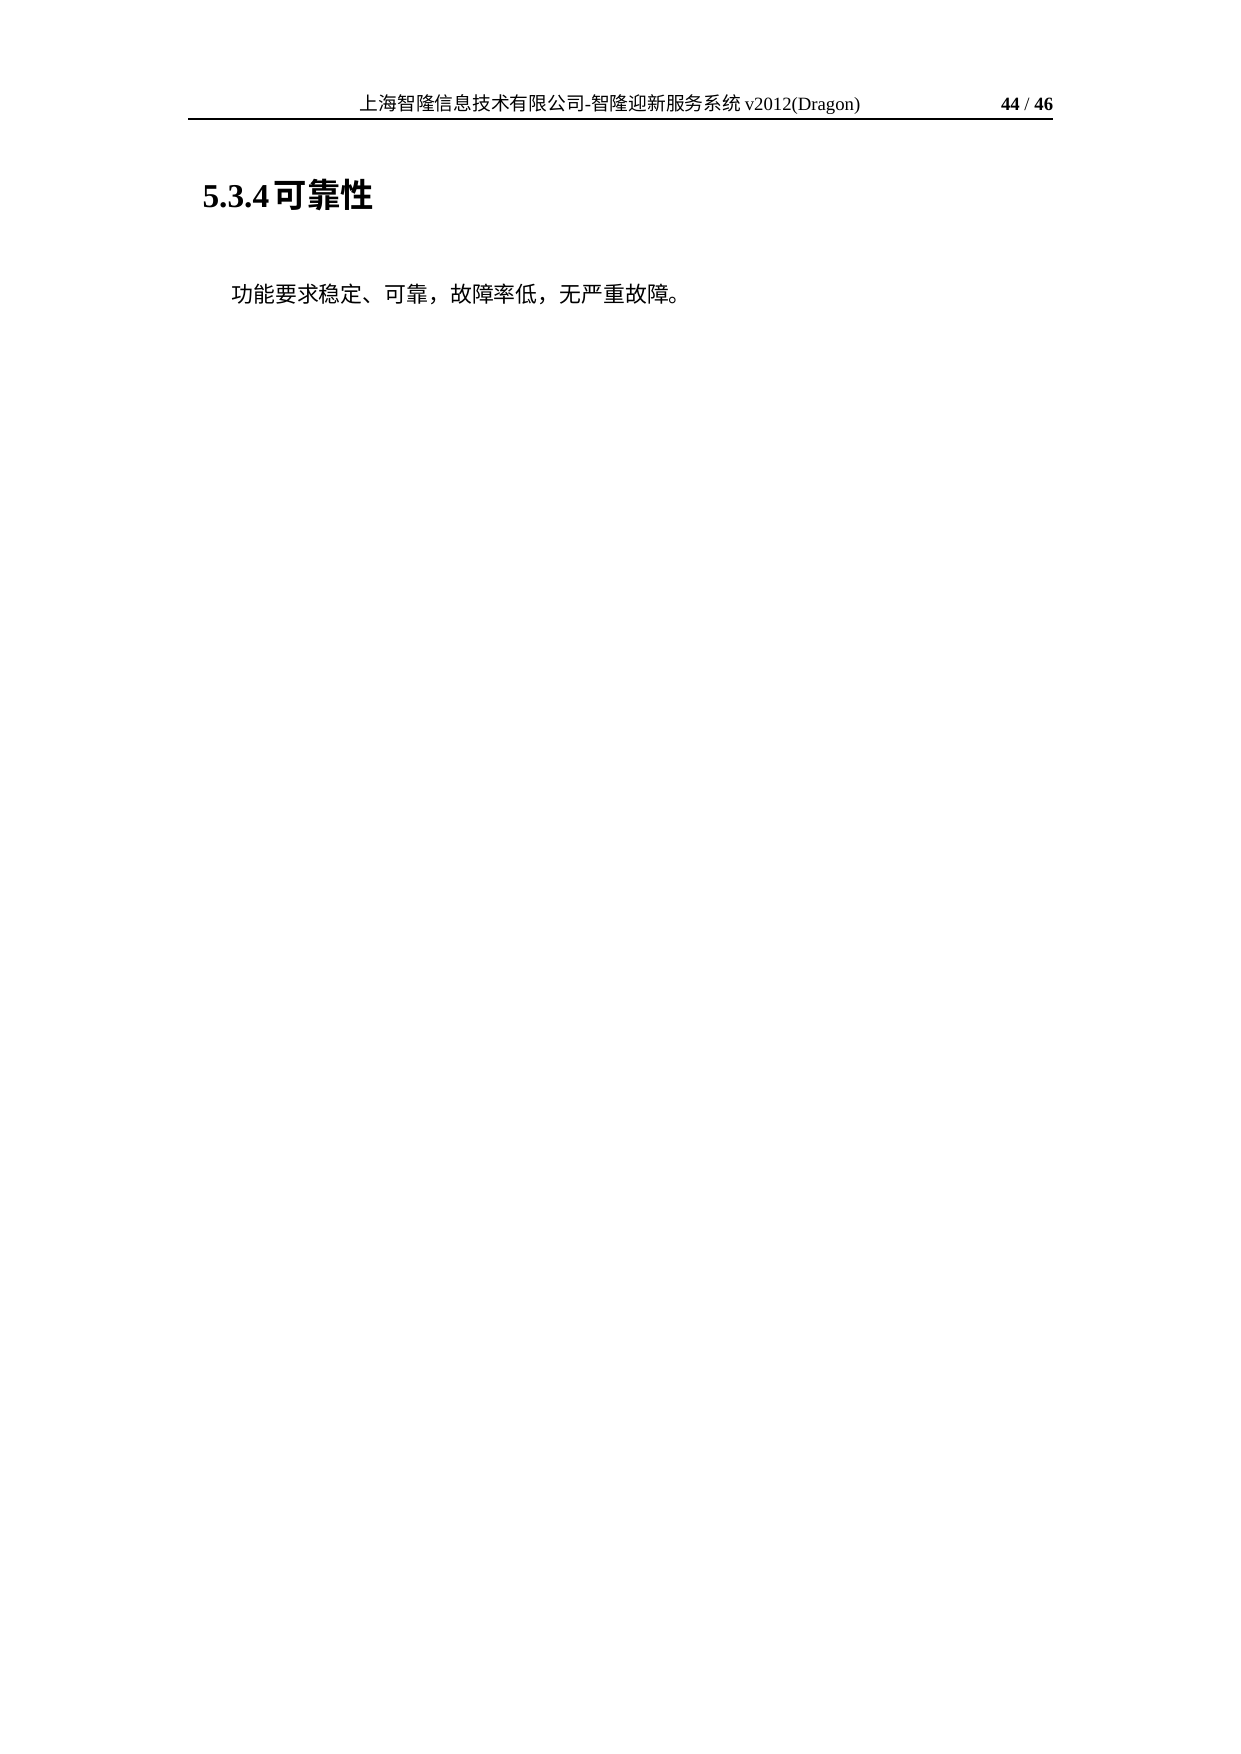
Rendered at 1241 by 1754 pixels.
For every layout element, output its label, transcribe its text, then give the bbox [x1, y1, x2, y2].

text 功能要求稳定、可靠，故障率低，无严重故障。 [187, 277, 1053, 309]
subtitle 可靠性 [202, 162, 1053, 227]
